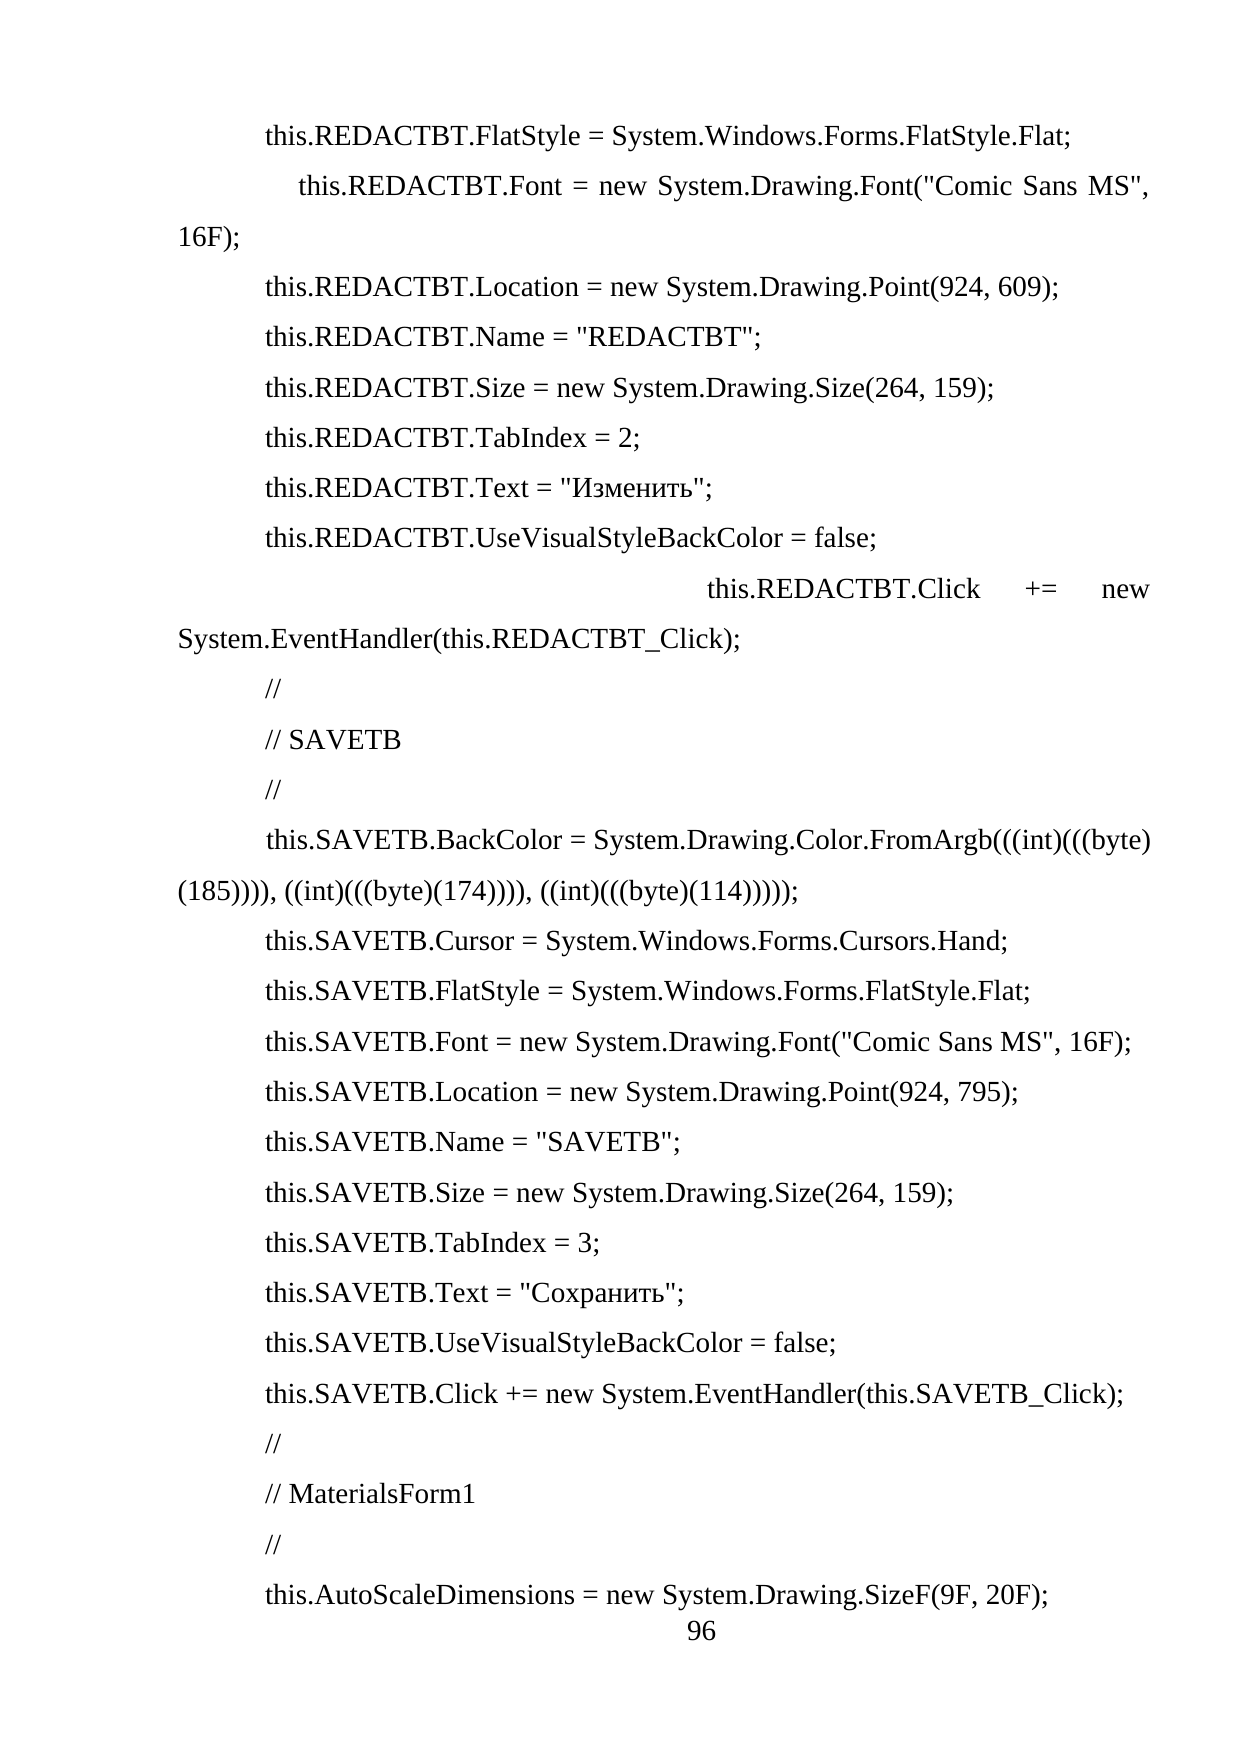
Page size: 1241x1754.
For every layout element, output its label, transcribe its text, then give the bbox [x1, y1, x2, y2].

text this.REDACTBT.Size = new System.Drawing.Size(264, 159); [177, 370, 1152, 403]
text this.REDACTBT.Font = new System.Drawing.Font("Comic Sans MS", 16F); [177, 168, 1152, 252]
text this.SAVETB.Size = new System.Drawing.Size(264, 159); [177, 1175, 1152, 1208]
text this.REDACTBT.Location = new System.Drawing.Point(924, 609); [177, 269, 1152, 303]
text this.REDACTBT.UseVisualStyleBackColor = false; [177, 521, 1152, 554]
text this.SAVETB.Text = "Сохранить"; [177, 1275, 1152, 1309]
text // [177, 1426, 1152, 1460]
text this.SAVETB.TabIndex = 3; [177, 1225, 1152, 1258]
text this.REDACTBT.Click += new System.EventHandler(this.REDACTBT_Click); [177, 571, 1152, 655]
text this.REDACTBT.FlatStyle = System.Windows.Forms.FlatStyle.Flat; [177, 118, 1152, 152]
text // [177, 672, 1152, 705]
text this.REDACTBT.Name = "REDACTBT"; [177, 319, 1152, 353]
text this.SAVETB.FlatStyle = System.Windows.Forms.FlatStyle.Flat; [177, 973, 1152, 1007]
text this.SAVETB.UseVisualStyleBackColor = false; [177, 1326, 1152, 1359]
text this.REDACTBT.Text = "Изменить"; [177, 470, 1152, 504]
text this.SAVETB.Name = "SAVETB"; [177, 1124, 1152, 1158]
text this.SAVETB.Font = new System.Drawing.Font("Comic Sans MS", 16F); [177, 1024, 1152, 1057]
text // [177, 1527, 1152, 1560]
text this.REDACTBT.TabIndex = 2; [177, 420, 1152, 453]
text this.SAVETB.Click += new System.EventHandler(this.SAVETB_Click); [177, 1376, 1152, 1409]
text this.SAVETB.Cursor = System.Windows.Forms.Cursors.Hand; [177, 923, 1152, 957]
text // [177, 772, 1152, 806]
text this.SAVETB.Location = new System.Drawing.Point(924, 795); [177, 1074, 1152, 1108]
text // SAVETB [177, 722, 1152, 755]
text this.AutoScaleDimensions = new System.Drawing.SizeF(9F, 20F); [177, 1577, 1152, 1611]
text this.SAVETB.BackColor = System.Drawing.Color.FromArgb(((int)(((byte)(185)))), ((int)(((byte)(174)))), ((int)(((byte)(114))))); [177, 822, 1152, 906]
text // MaterialsForm1 [177, 1477, 1152, 1510]
